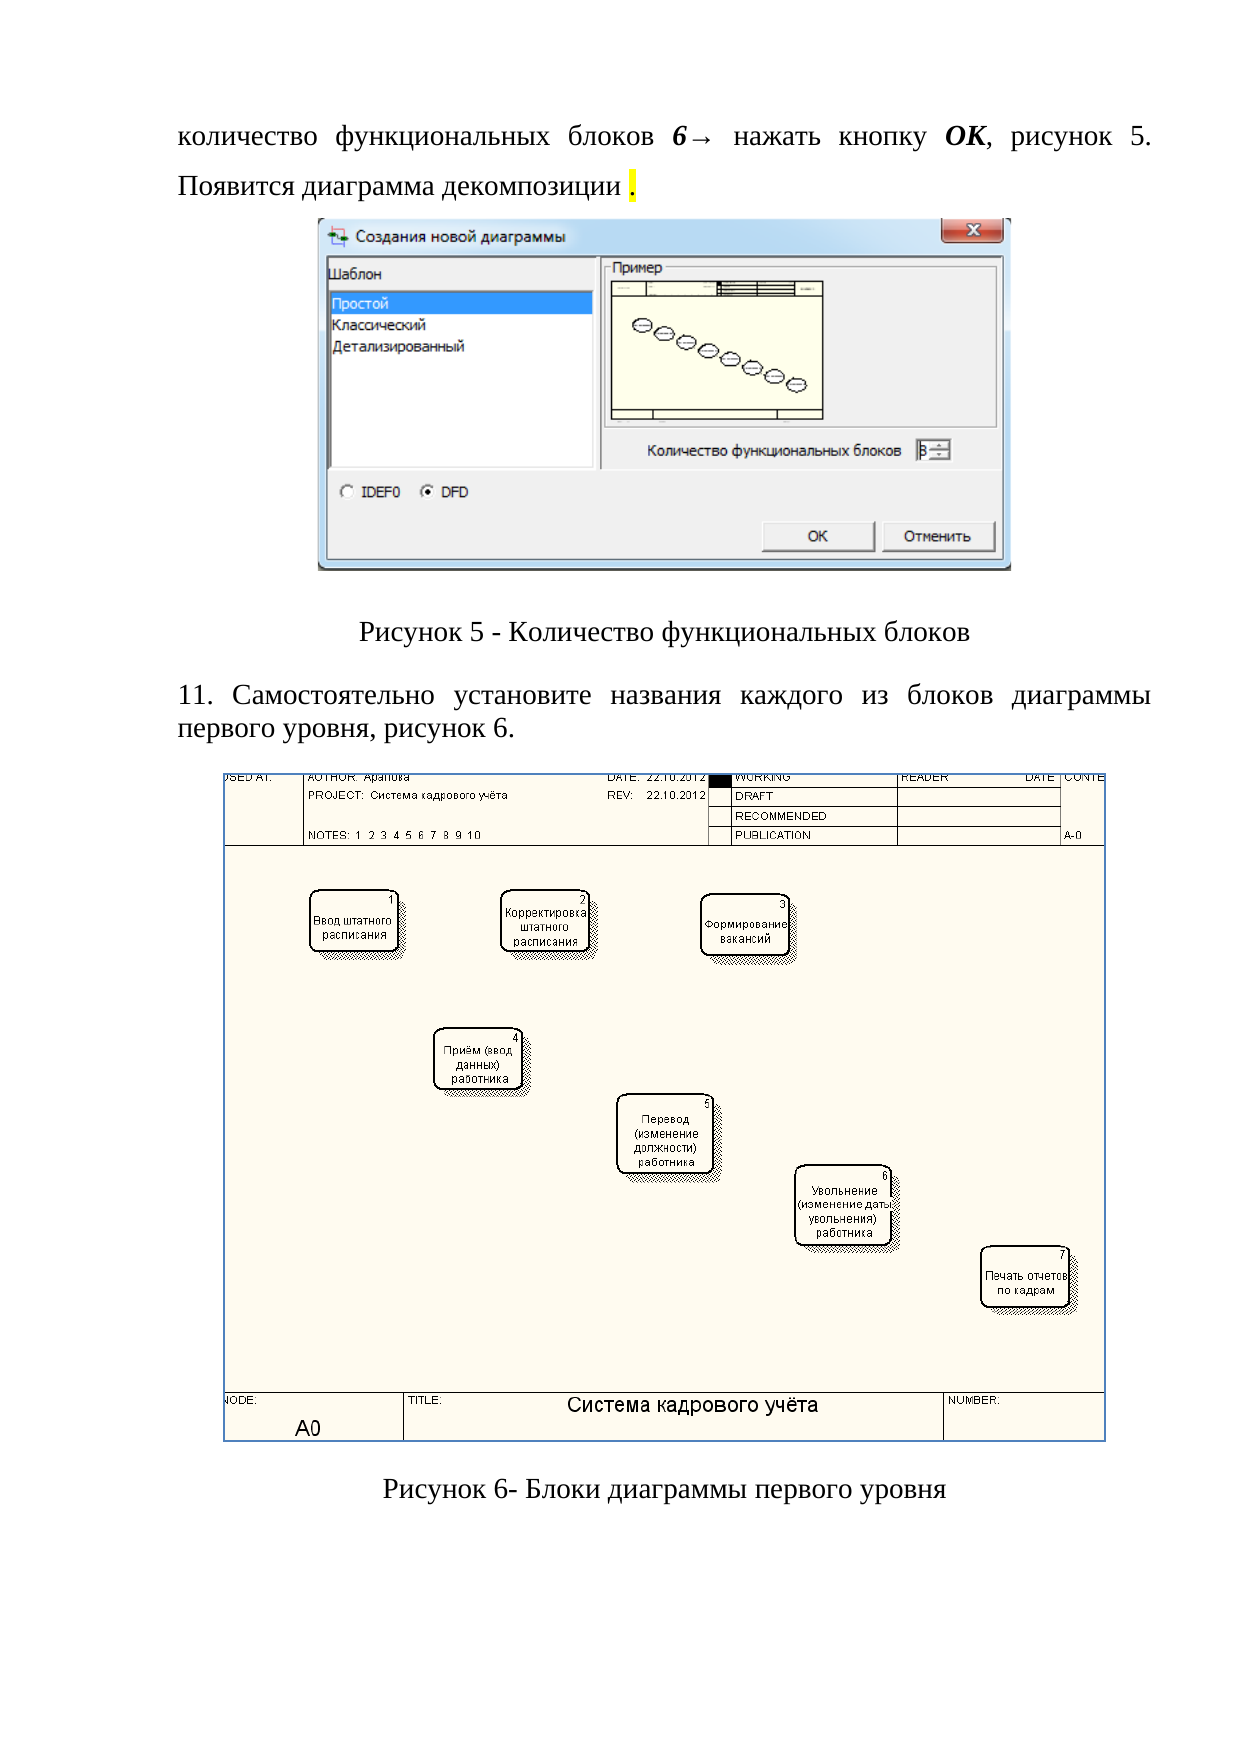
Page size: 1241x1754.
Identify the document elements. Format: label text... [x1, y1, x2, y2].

text Рисунок 5 - Количество функциональных блоков [177, 614, 1152, 648]
text 11. Самостоятельно установите названия каждого из блоков диаграммы первого уровня, рисунок 6. [177, 677, 1152, 744]
picture [317, 218, 1012, 571]
text Рисунок 6- Блоки диаграммы первого уровня [177, 1471, 1152, 1504]
picture [225, 775, 1104, 1440]
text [177, 118, 1152, 202]
